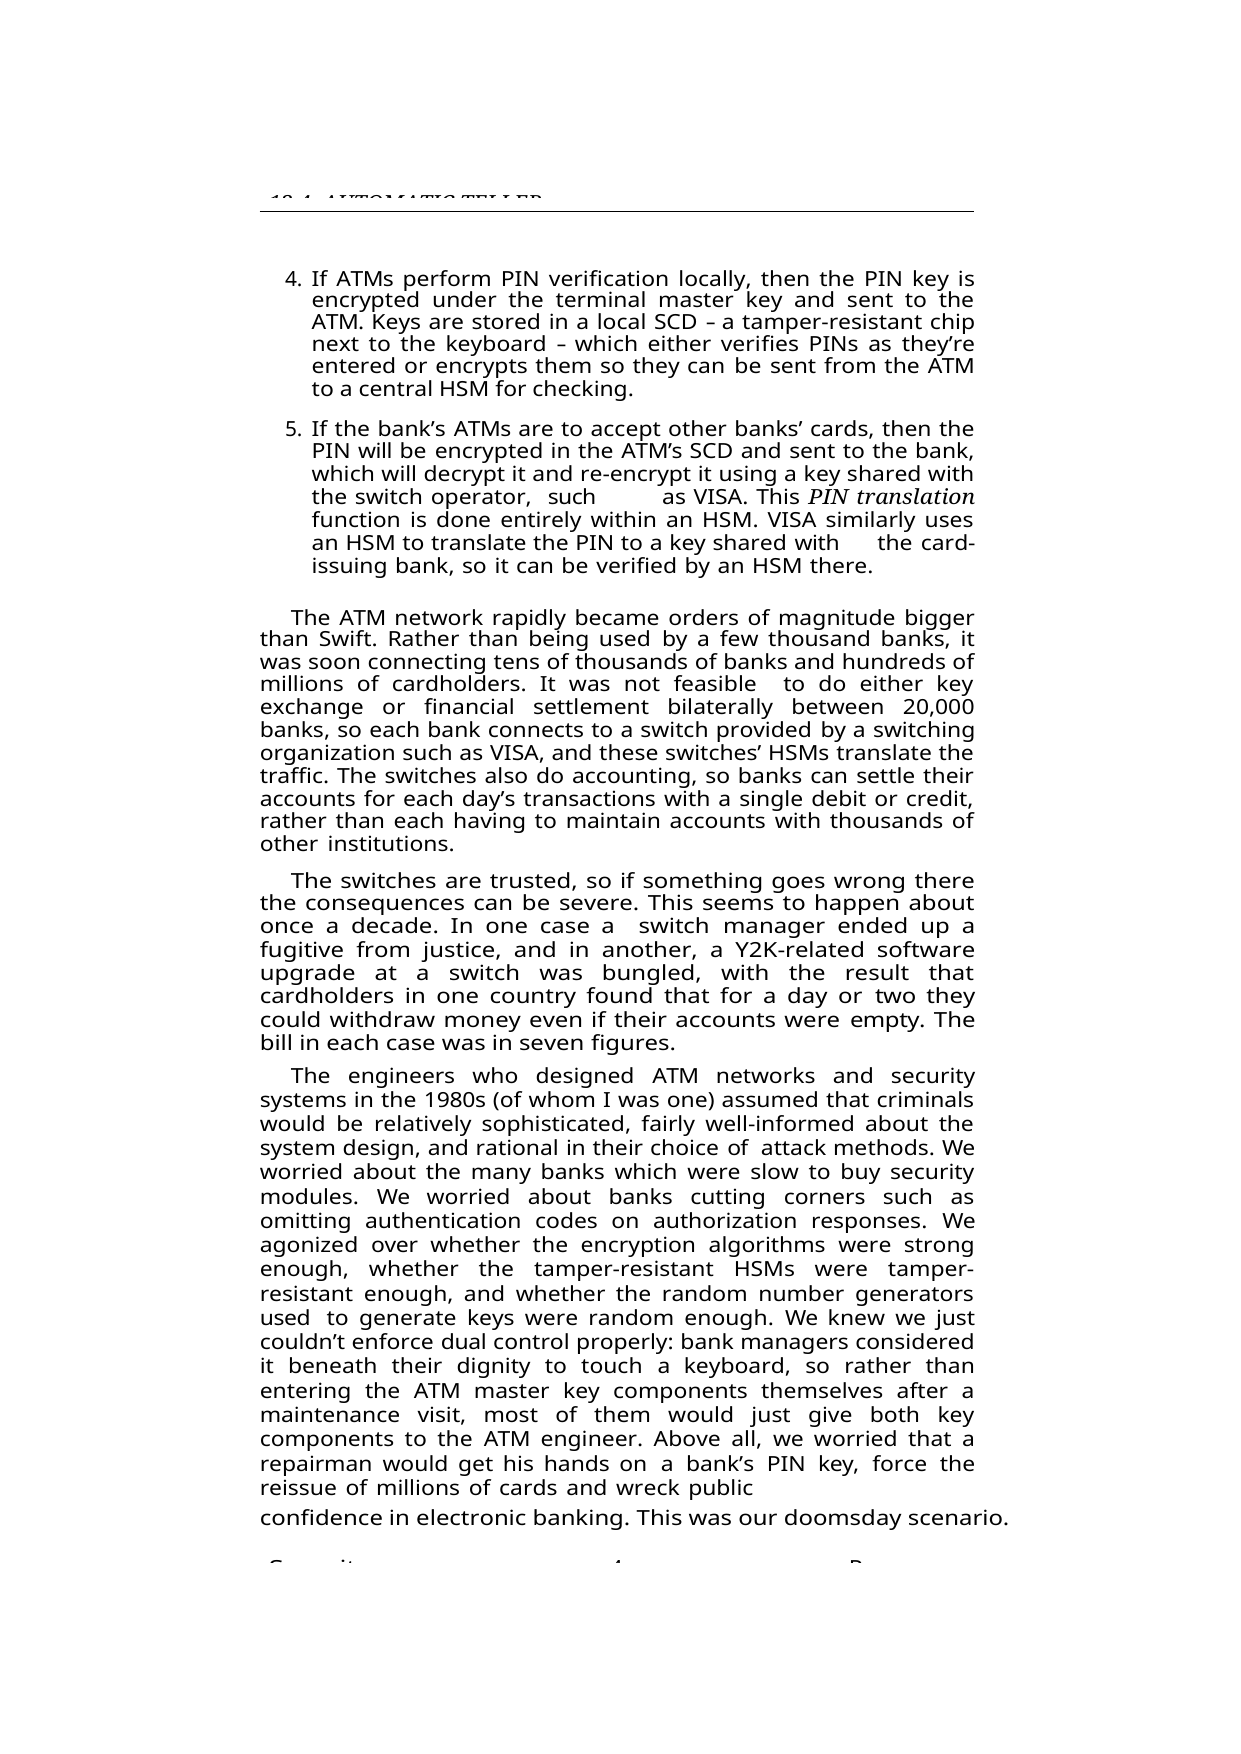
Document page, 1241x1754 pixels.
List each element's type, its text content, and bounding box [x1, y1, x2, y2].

text confidence in electronic banking. This was our doomsday scenario. [259, 1501, 1065, 1532]
list If the bank’s ATMs are to accept other banks’ cards, then the PIN will be encrypted in the ATM’s SCD and sent to the bank, which will decrypt it and re-encrypt it using a key shared with the switch operator, such as VISA. This PIN translation function is done entirely within an HSM. VISA similarly uses an HSM to translate the PIN to a key shared with the card-issuing bank, so it can be verified by an HSM there. [285, 418, 975, 580]
text The engineers who designed ATM networks and security systems in the 1980s (of whom I was one) assumed that criminals would be relatively sophisticated, fairly well-informed about the system design, and rational in their choice of attack methods. We worried about the many banks which were slow to buy security modules. We worried about banks cutting corners such as omitting authentication codes on authorization responses. We agonized over whether the encryption algorithms were strong enough, whether the tamper-resistant HSMs were tamper-resistant enough, and whether the random number generators used to generate keys were random enough. We knew we just couldn’t enforce dual control properly: bank managers considered it beneath their dignity to touch a keyboard, so rather than entering the ATM master key components themselves after a maintenance visit, most of them would just give both key components to the ATM engineer. Above all, we worried that a repairman would get his hands on a bank’s PIN key, force the reissue of millions of cards and wreck public [259, 1065, 975, 1501]
text The switches are trusted, so if something goes wrong there the consequences can be severe. This seems to happen about once a decade. In one case a switch manager ended up a fugitive from justice, and in another, a Y2K-related software upgrade at a switch was bungled, with the result that cardholders in one country found that for a day or two they could withdraw money even if their accounts were empty. The bill in each case was in seven figures. [259, 870, 975, 1057]
text The ATM network rapidly became orders of magnitude bigger than Swift. Rather than being used by a few thousand banks, it was soon connecting tens of thousands of banks and hundreds of millions of cardholders. It was not feasible to do either key exchange or financial settlement bilaterally between 20,000 banks, so each bank connects to a switch provided by a switching organization such as VISA, and these switches’ HSMs translate the traffic. The switches also do accounting, so banks can settle their accounts for each day’s transactions with a single debit or credit, rather than each having to maintain accounts with thousands of other institutions. [259, 607, 975, 858]
list If ATMs perform PIN verification locally, then the PIN key is encrypted under the terminal master key and sent to the ATM. Keys are stored in a local SCD – a tamper-resistant chip next to the keyboard – which either verifies PINs as they’re entered or encrypts them so they can be sent from the ATM to a central HSM for checking. [285, 269, 975, 402]
